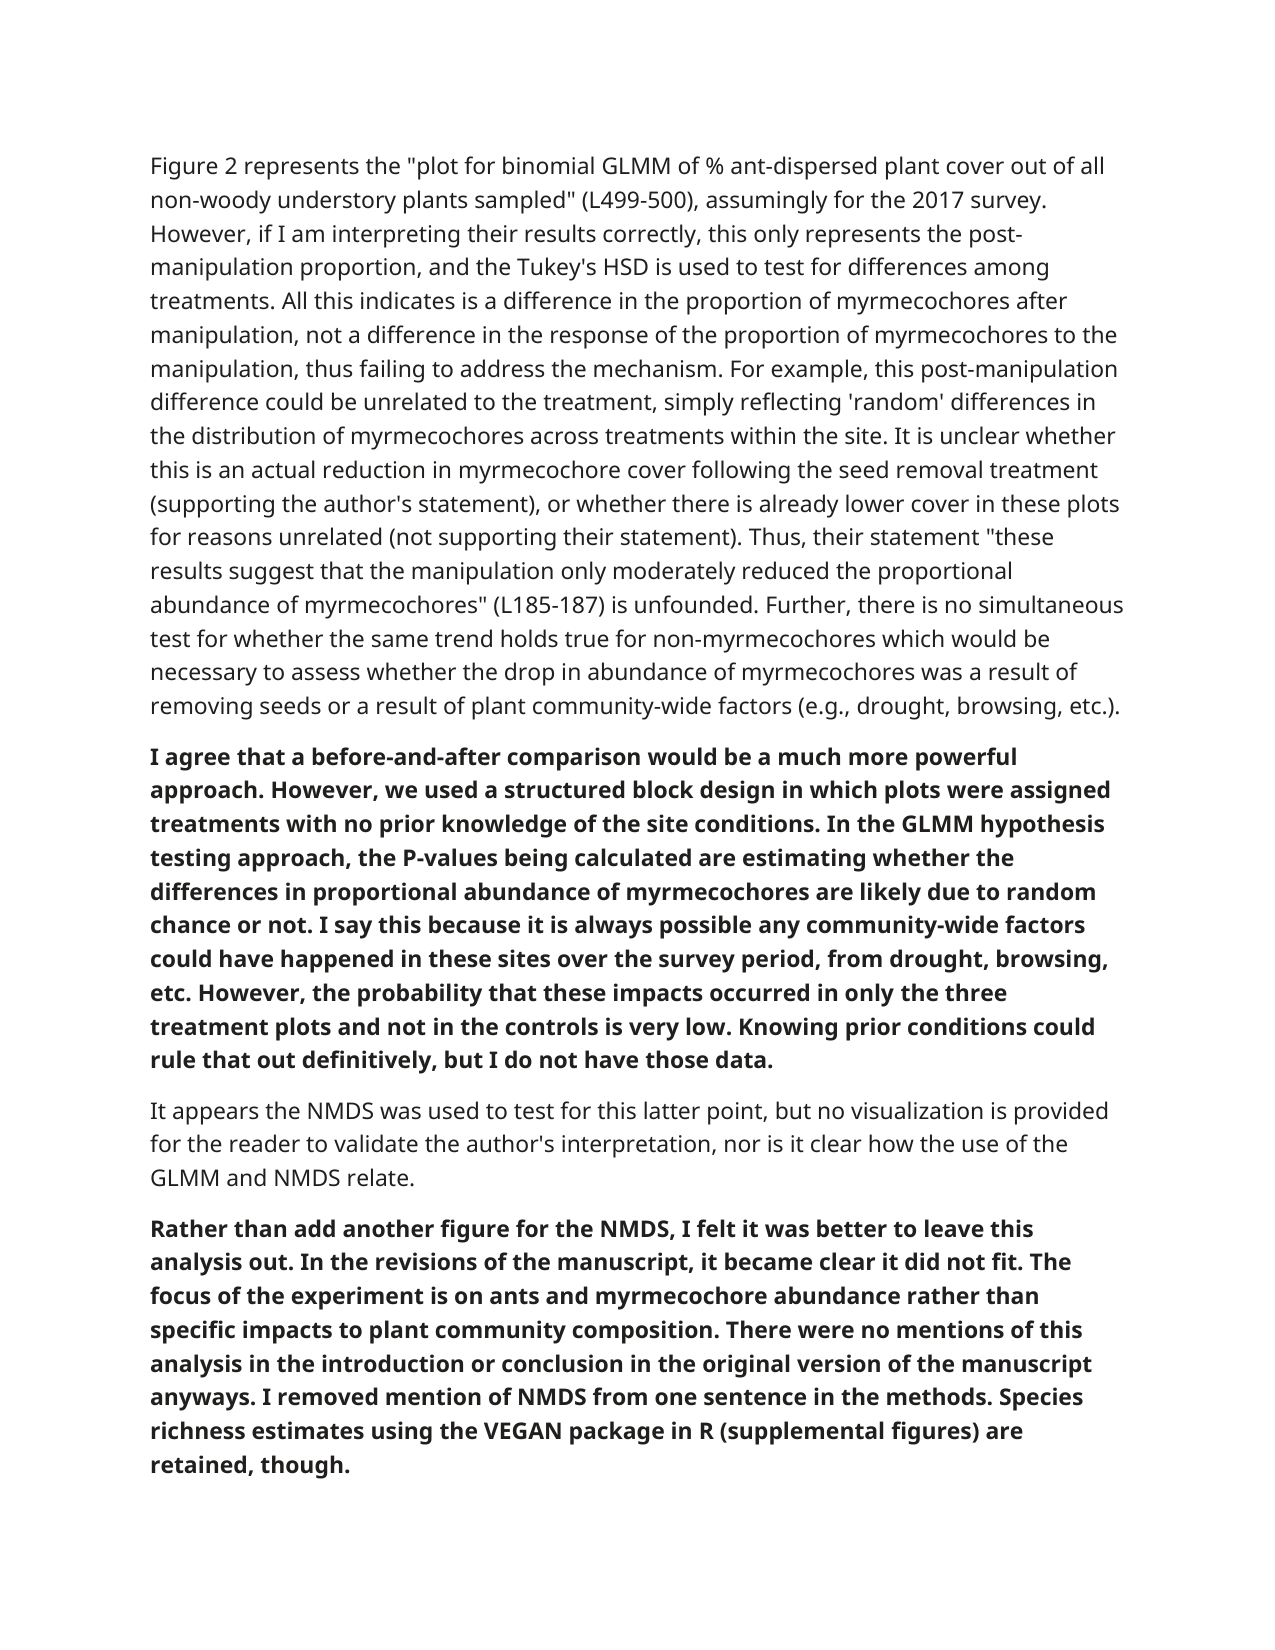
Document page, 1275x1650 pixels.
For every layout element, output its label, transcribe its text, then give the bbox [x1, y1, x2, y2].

text Rather than add another figure for the NMDS, I felt it was better to leave this analysis out. In the revisions of the manuscript, it became clear it did not fit. The focus of the experiment is on ants and myrmecochore abundance rather than specific impacts to plant community composition. There were no mentions of this analysis in the introduction or conclusion in the original version of the manuscript anyways. I removed mention of NMDS from one sentence in the methods. Species richness estimates using the VEGAN package in R (supplemental figures) are retained, though. [150, 1212, 1125, 1480]
text It appears the NMDS was used to test for this latter point, but no visualization is provided for the reader to validate the author's interpretation, nor is it clear how the use of the GLMM and NMDS relate. [150, 1094, 1125, 1193]
text I agree that a before-and-after comparison would be a much more powerful approach. However, we used a structured block design in which plots were assigned treatments with no prior knowledge of the site conditions. In the GLMM hypothesis testing approach, the P-values being calculated are estimating whether the differences in proportional abundance of myrmecochores are likely due to random chance or not. I say this because it is always possible any community-wide factors could have happened in these sites over the survey period, from drought, browsing, etc. However, the probability that these impacts occurred in only the three treatment plots and not in the controls is very low. Knowing prior conditions could rule that out definitively, but I do not have those data. [150, 740, 1125, 1075]
